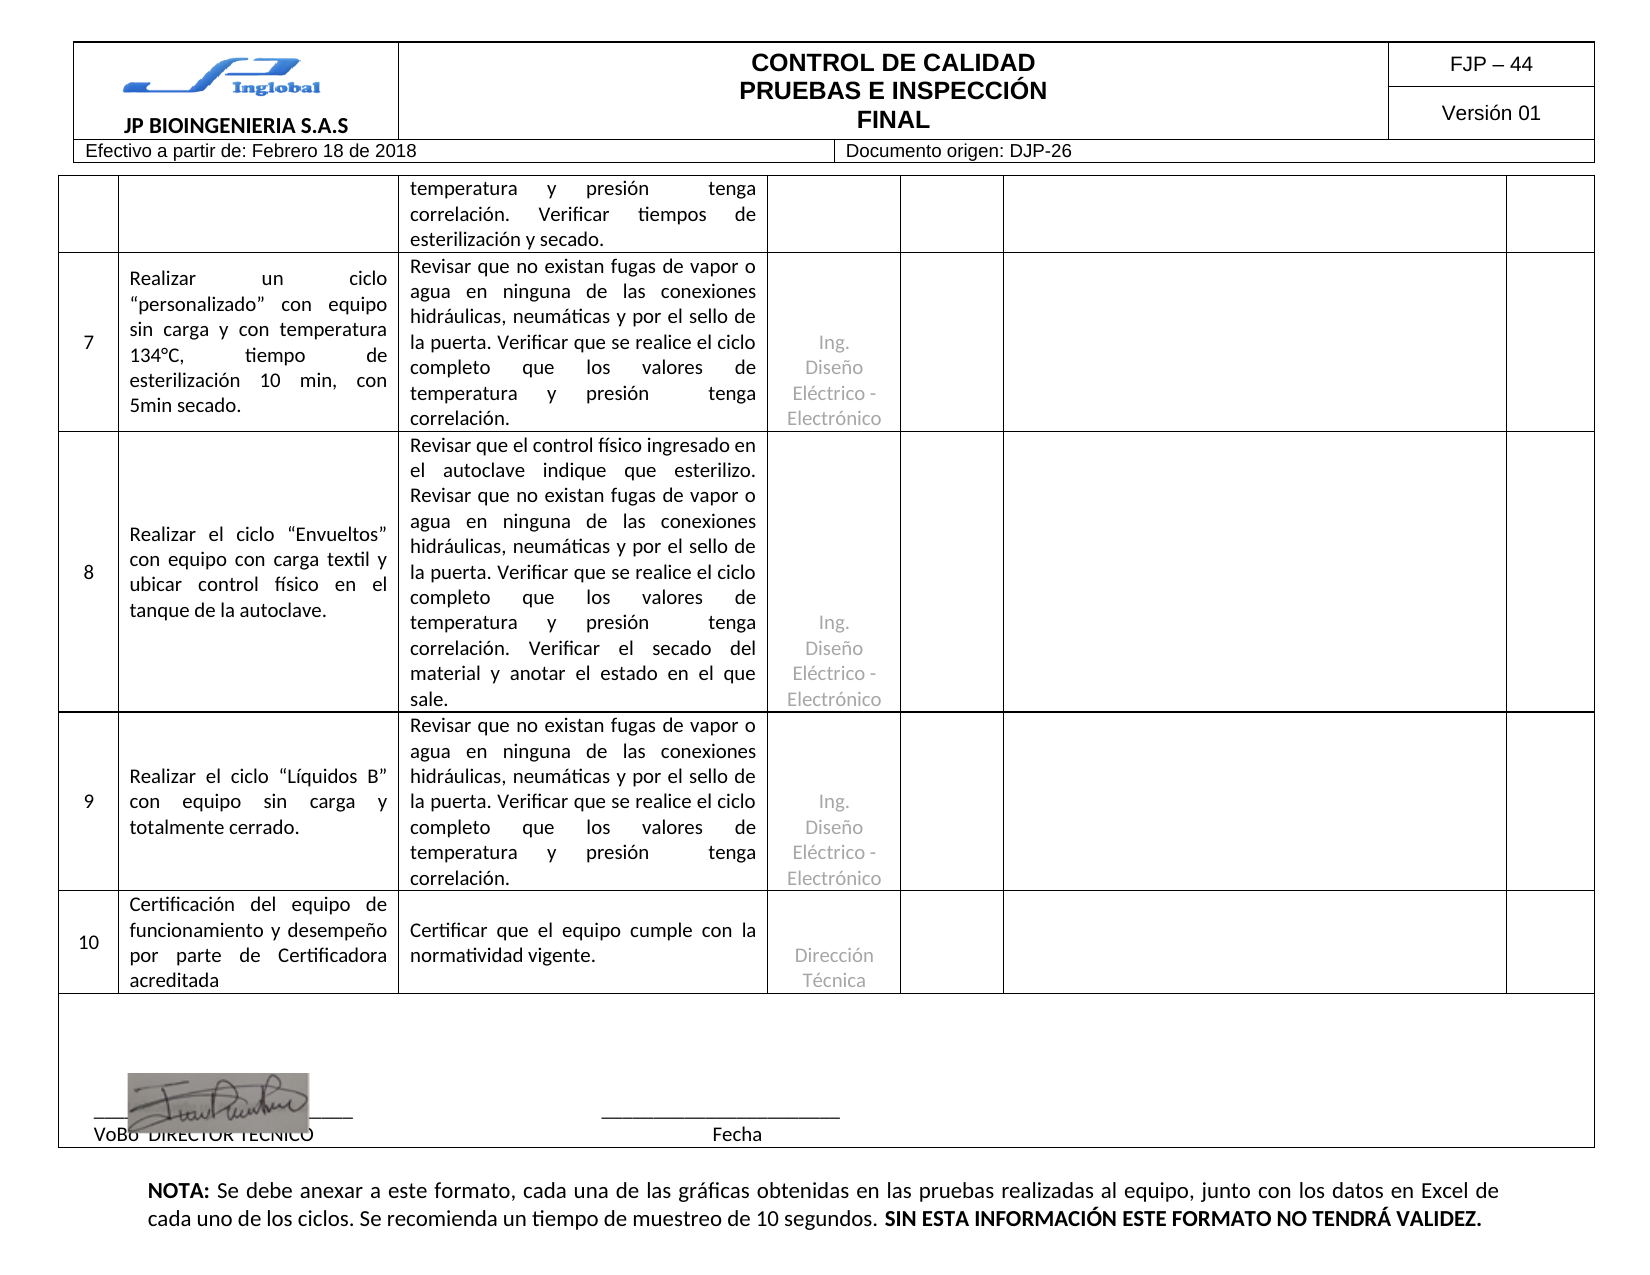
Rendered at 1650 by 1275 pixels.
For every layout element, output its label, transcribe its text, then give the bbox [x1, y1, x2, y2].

table_cell Realizar un ciclo “personalizado” con equipo sin carga y con temperatura 134°C, tiempo de esterilización 10 min, con 5min secado. [119, 253, 398, 431]
table_cell Ing. Diseño Eléctrico -Electrónico [768, 713, 900, 890]
table_cell Certificar que el equipo cumple con la normatividad vigente. [399, 891, 767, 993]
table_cell [901, 253, 1003, 431]
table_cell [399, 176, 767, 252]
table_cell Ing. Diseño Eléctrico -Electrónico [768, 432, 900, 711]
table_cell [768, 176, 900, 252]
table_cell 7 [59, 253, 118, 431]
table_cell [901, 891, 1003, 993]
table_cell [1507, 891, 1594, 993]
table_cell [1004, 432, 1506, 711]
table_cell [901, 713, 1003, 890]
table_cell 6 [59, 176, 118, 252]
picture [119, 54, 325, 98]
table_cell [1004, 176, 1506, 252]
table_cell Ing. Diseño Eléctrico -Electrónico [768, 253, 900, 431]
table_cell [1507, 713, 1594, 890]
picture [127, 1073, 311, 1135]
table_cell 8 [59, 432, 118, 711]
table_cell 10 [59, 891, 118, 993]
table_cell Realizar el ciclo “Líquidos B” con equipo sin carga y totalmente cerrado. [119, 713, 398, 890]
table_cell [1507, 176, 1594, 252]
table_cell Dirección Técnica [768, 891, 900, 993]
table_cell [1004, 713, 1506, 890]
table_cell Revisar que el control físico ingresado en el autoclave indique que esterilizo. Revisar que no existan fugas de vapor o agua en ninguna de las conexiones hidráulicas, neumáticas y por el sello de la puerta. Verificar que se realice el ciclo completo que los valores de temperatura y presión tenga correlación. Verificar el secado del material y anotar el estado en el que sale. [399, 432, 767, 711]
table_cell Certificación del equipo de funcionamiento y desempeño por parte de Certificadora acreditada [119, 891, 398, 993]
table_cell Realizar el ciclo “Envueltos” con equipo con carga textil y ubicar control físico en el tanque de la autoclave. [119, 432, 398, 711]
table_cell [1507, 432, 1594, 711]
table_cell [1004, 253, 1506, 431]
table_cell [901, 176, 1003, 252]
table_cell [119, 176, 398, 252]
table_cell 9 [59, 713, 118, 890]
text NOTA: Se debe anexar a este formato, cada una de las gráficas obtenidas en las pruebas realizadas al equipo, junto con los datos en Excel de cada uno de los ciclos. Se recomienda un tiempo de muestreo de 10 segundos. SIN ESTA INFORMACIÓN ESTE FORMATO NO TENDRÁ VALIDEZ. [148, 1176, 1502, 1232]
table_cell [1004, 891, 1506, 993]
table_cell [1507, 253, 1594, 431]
table_cell [901, 432, 1003, 711]
table_cell _________________________ _______________________ VoBo DIRECTOR TÉCNICO Fecha [59, 994, 1594, 1147]
